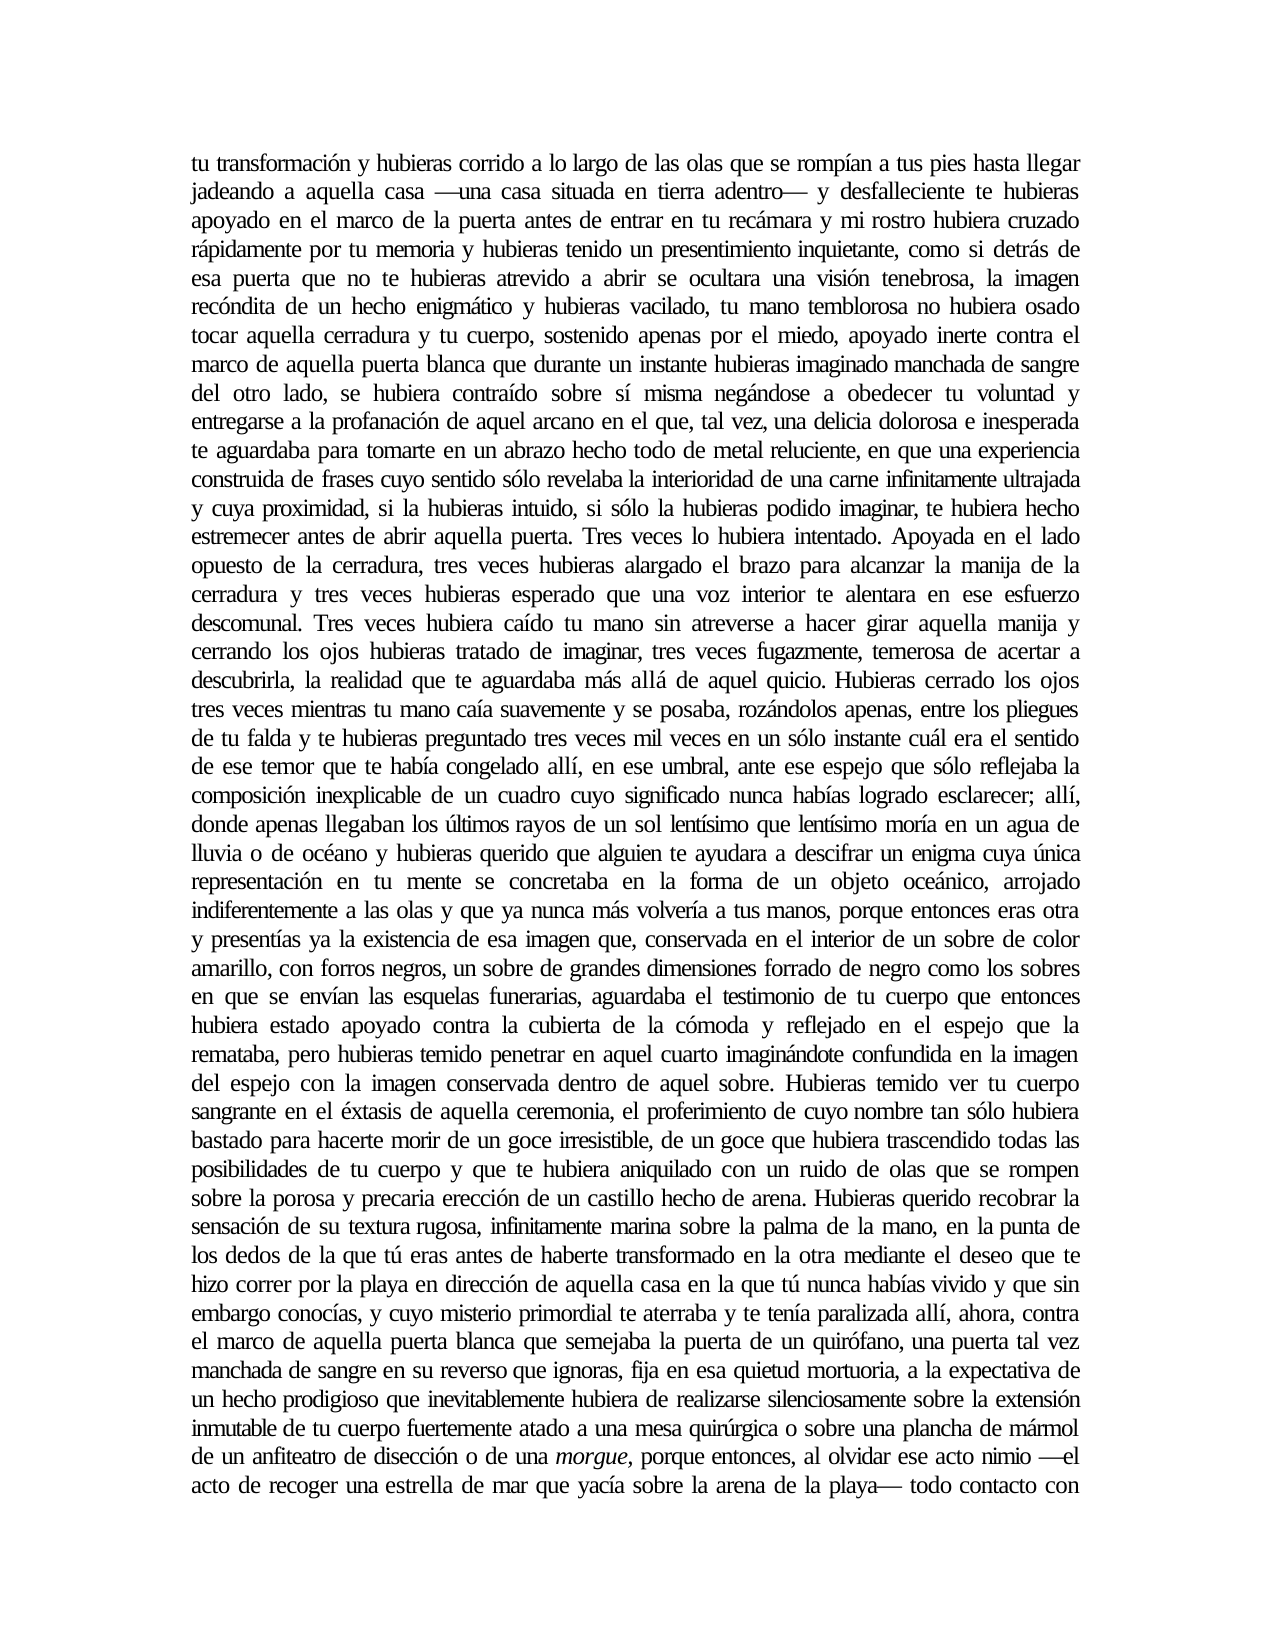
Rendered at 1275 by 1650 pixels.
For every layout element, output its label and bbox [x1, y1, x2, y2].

text [191, 148, 1081, 1499]
